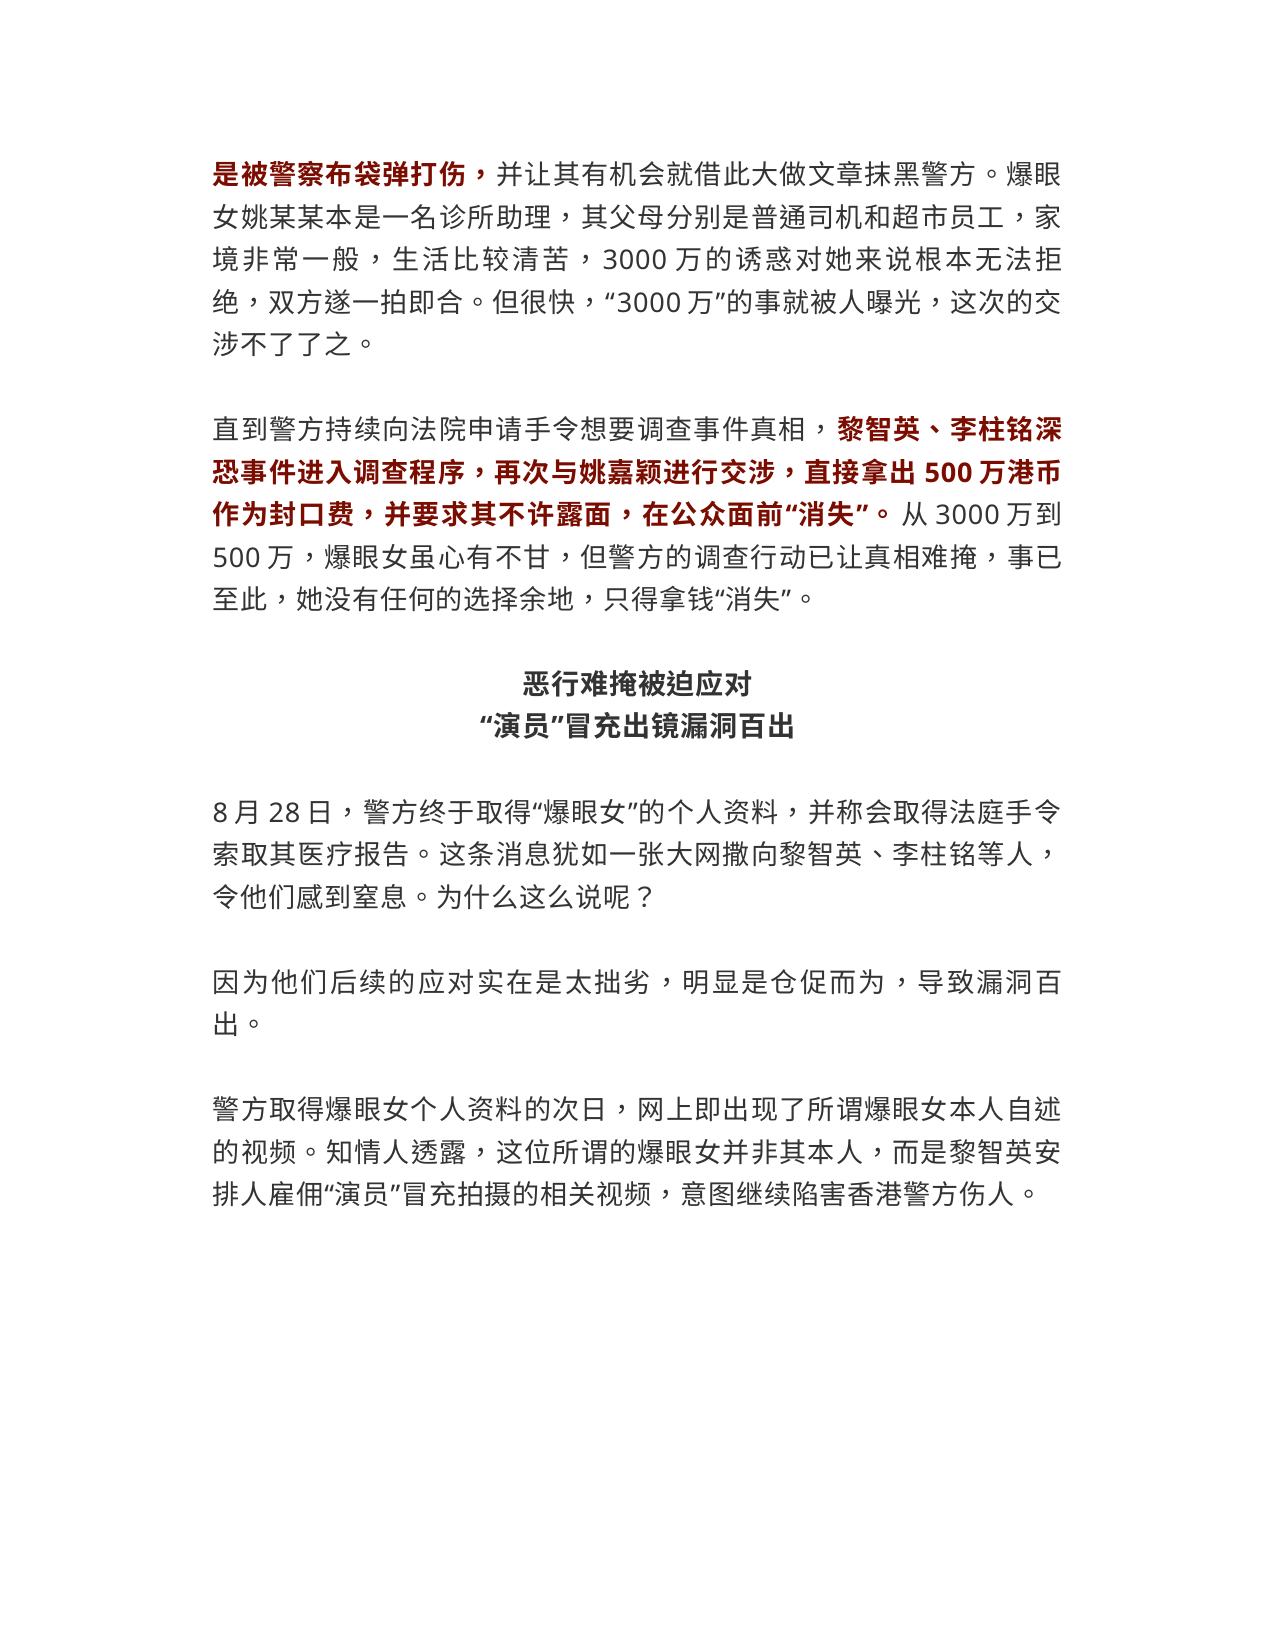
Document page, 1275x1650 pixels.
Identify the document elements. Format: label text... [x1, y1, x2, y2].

text 直到警方持续向法院申请手令想要调查事件真相，黎智英、李柱铭深恐事件进入调查程序，再次与姚嘉颖进行交涉，直接拿出500万港币作为封口费，并要求其不许露面，在公众面前“消失”。从3000万到500万，爆眼女虽心有不甘，但警方的调查行动已让真相难掩，事已至此，她没有任何的选择余地，只得拿钱“消失”。 [212, 405, 1062, 617]
text 8月28日，警方终于取得“爆眼女”的个人资料，并称会取得法庭手令索取其医疗报告。这条消息犹如一张大网撒向黎智英、李柱铭等人，令他们感到窒息。为什么这么说呢？ [212, 787, 1062, 915]
text “演员”冒充出镜漏洞百出 [212, 702, 1062, 745]
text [212, 150, 1062, 362]
text 因为他们后续的应对实在是太拙劣，明显是仓促而为，导致漏洞百出。 [212, 957, 1062, 1042]
text 恶行难掩被迫应对 [212, 660, 1062, 702]
text 警方取得爆眼女个人资料的次日，网上即出现了所谓爆眼女本人自述的视频。知情人透露，这位所谓的爆眼女并非其本人，而是黎智英安排人雇佣“演员”冒充拍摄的相关视频，意图继续陷害香港警方伤人。 [212, 1085, 1062, 1212]
